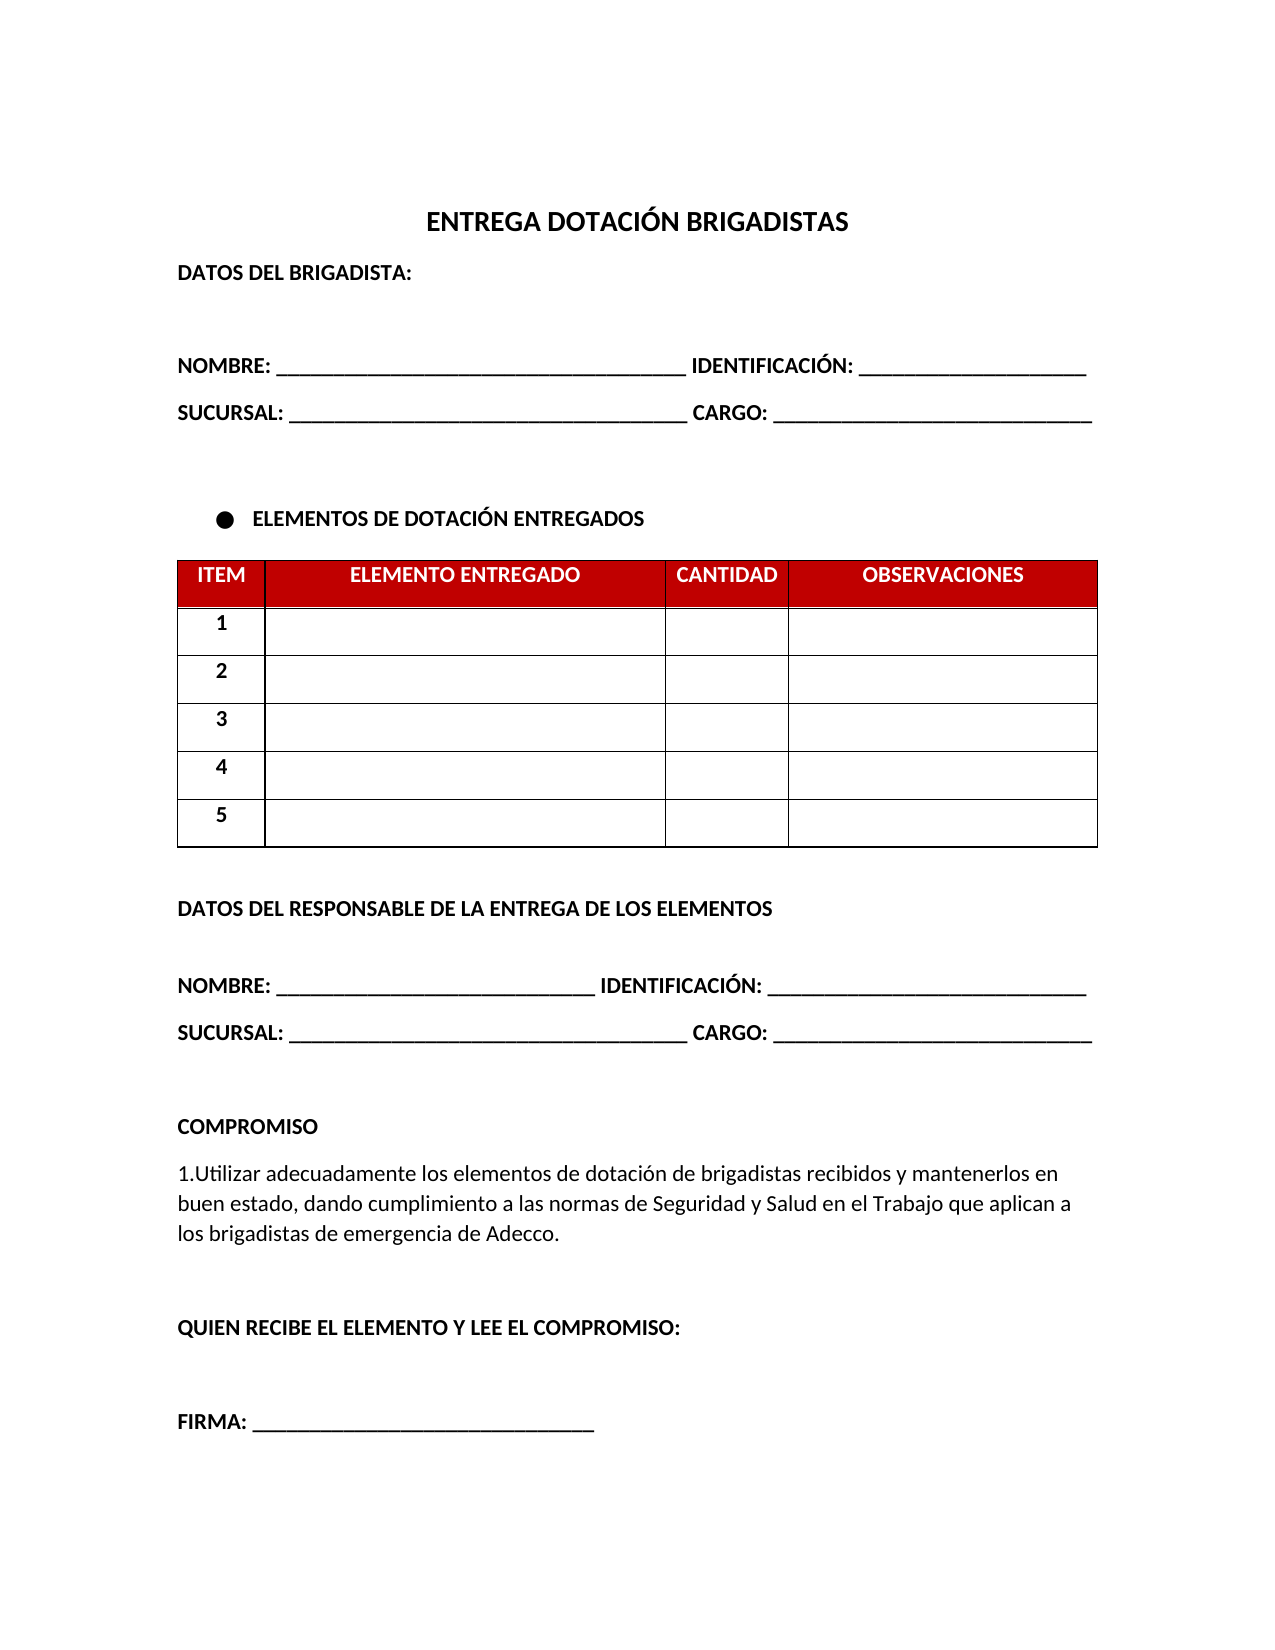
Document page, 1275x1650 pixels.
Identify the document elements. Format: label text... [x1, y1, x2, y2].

table_cell [789, 752, 1097, 799]
text DATOS DEL BRIGADISTA: [177, 258, 1098, 286]
table_cell [266, 704, 665, 751]
table_cell [266, 656, 665, 703]
table_cell [789, 800, 1097, 846]
table_cell [789, 656, 1097, 703]
table_cell [789, 704, 1097, 751]
table_cell [666, 704, 788, 751]
text FIRMA: ______________________________ [177, 1407, 1098, 1435]
table_cell [666, 752, 788, 799]
text DATOS DEL RESPONSABLE DE LA ENTREGA DE LOS ELEMENTOS [177, 894, 1098, 953]
table_cell [666, 800, 788, 846]
list ELEMENTOS DE DOTACIÓN ENTREGADOS [215, 492, 1098, 539]
table_cell [666, 609, 788, 655]
table_header ITEM [178, 561, 264, 607]
table_cell [666, 656, 788, 703]
table_cell 1 [178, 609, 264, 655]
table_cell [266, 800, 665, 846]
text NOMBRE: ____________________________________ IDENTIFICACIÓN: ____________________ [177, 352, 1098, 379]
table_header OBSERVACIONES [789, 561, 1097, 607]
table_cell 2 [178, 656, 264, 703]
text QUIEN RECIBE EL ELEMENTO Y LEE EL COMPROMISO: [177, 1313, 1098, 1341]
table_header ELEMENTO ENTREGADO [266, 561, 665, 607]
table_cell [266, 752, 665, 799]
text SUCURSAL: ___________________________________ CARGO: ____________________________ [177, 398, 1098, 426]
table_header CANTIDAD [666, 561, 788, 607]
text SUCURSAL: ___________________________________ CARGO: ____________________________ [177, 1018, 1098, 1046]
table_cell 4 [178, 752, 264, 799]
text ENTREGA DOTACIÓN BRIGADISTAS [177, 203, 1098, 238]
text 1.Utilizar adecuadamente los elementos de dotación de brigadistas recibidos y mantenerlos en buen estado, dando cumplimiento a las normas de Seguridad y Salud en el Trabajo que aplican a los brigadistas de emergencia de Adecco. [177, 1159, 1098, 1247]
table_cell 3 [178, 704, 264, 751]
text COMPROMISO [177, 1112, 1098, 1140]
text NOMBRE: ____________________________ IDENTIFICACIÓN: ____________________________ [177, 971, 1098, 999]
table_cell 5 [178, 800, 264, 846]
table_cell [789, 609, 1097, 655]
table_cell [266, 609, 665, 655]
